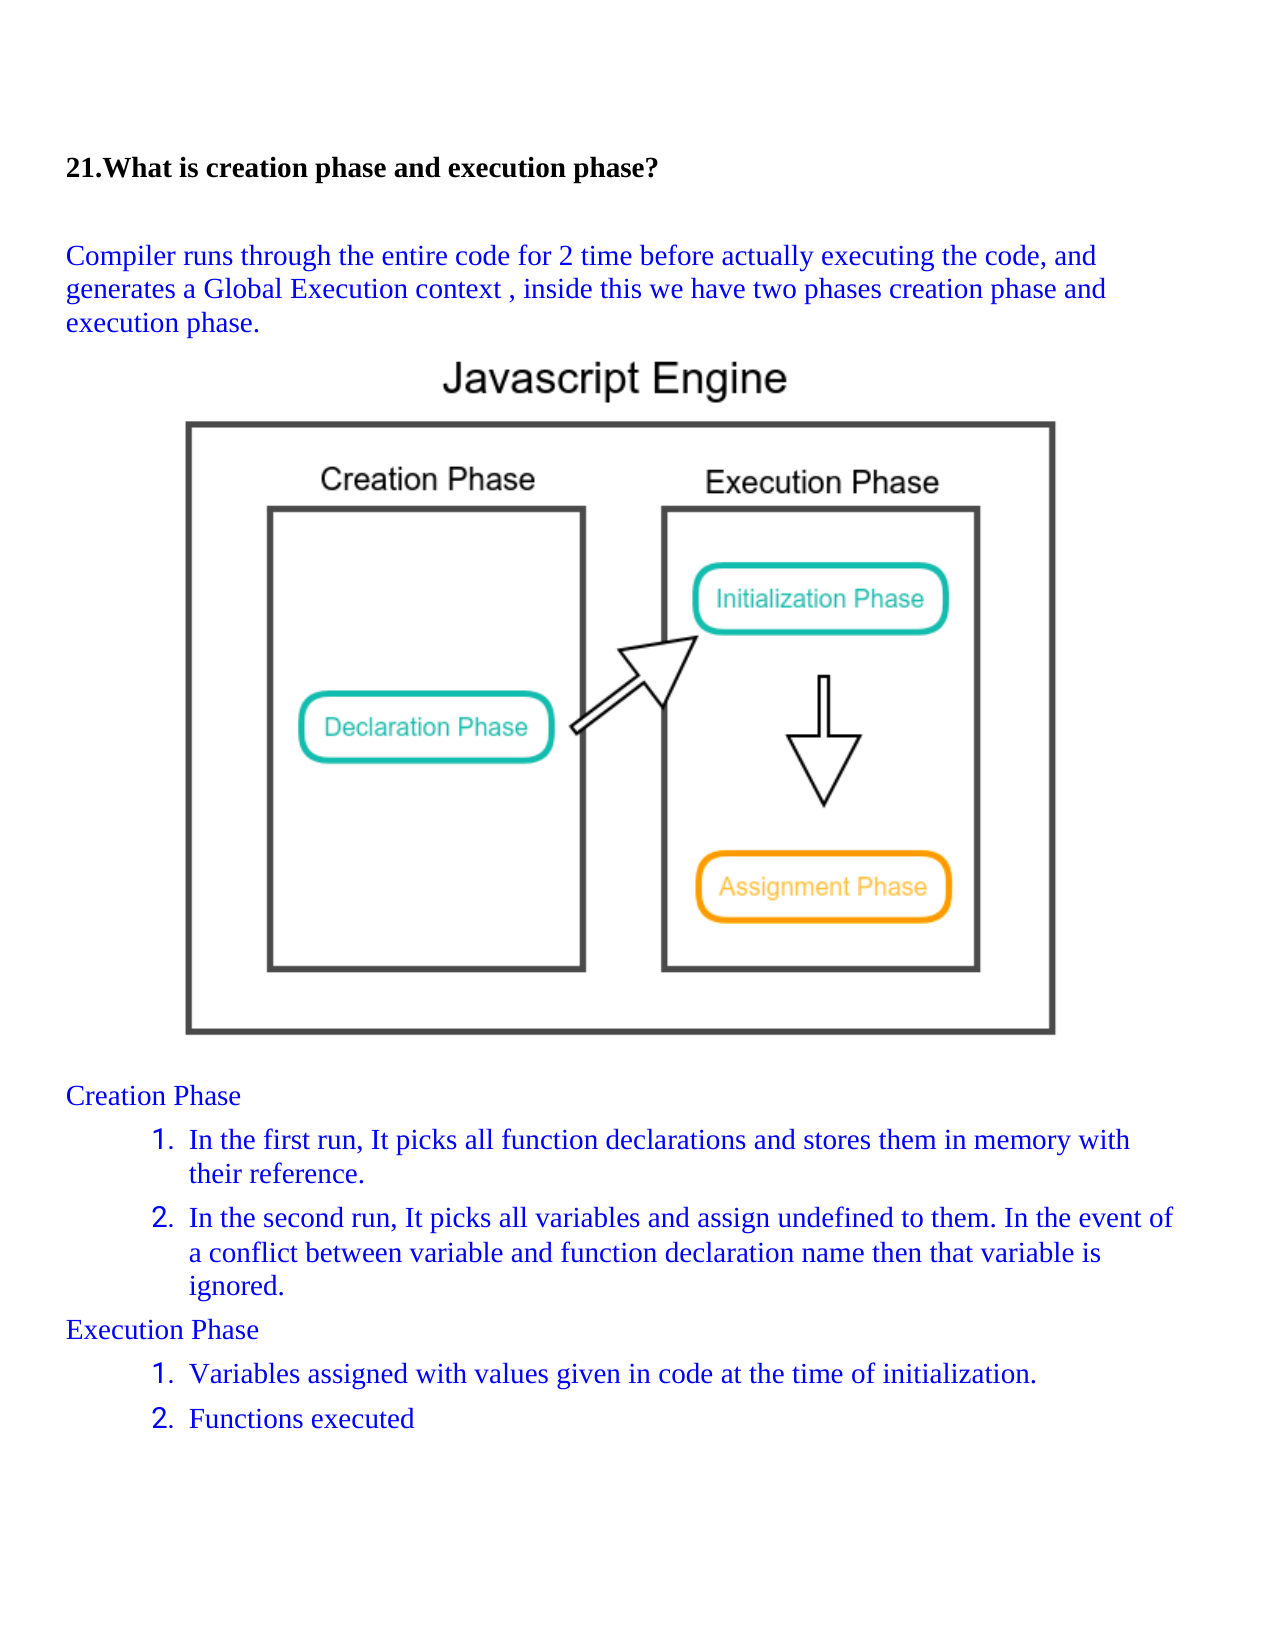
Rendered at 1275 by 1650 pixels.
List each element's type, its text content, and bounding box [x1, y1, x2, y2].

list In the first run, It picks all function declarations and stores them in memory with their reference. [151, 1122, 1181, 1190]
text 21.What is creation phase and execution phase? [66, 150, 1181, 183]
list Variables assigned with values given in code at the time of initialization. [151, 1356, 1181, 1391]
text Execution Phase [66, 1312, 1181, 1346]
text Creation Phase [66, 1078, 1181, 1112]
list In the second run, It picks all variables and assign undefined to them. In the event of a conflict between variable and function declaration name then that variable is ignored. [151, 1200, 1181, 1302]
picture [153, 348, 1089, 1068]
text Compiler runs through the entire code for 2 time before actually executing the code, and generates a Global Execution context , inside this we have two phases creation phase and execution phase. [66, 238, 1181, 338]
list Functions executed [151, 1401, 1181, 1435]
